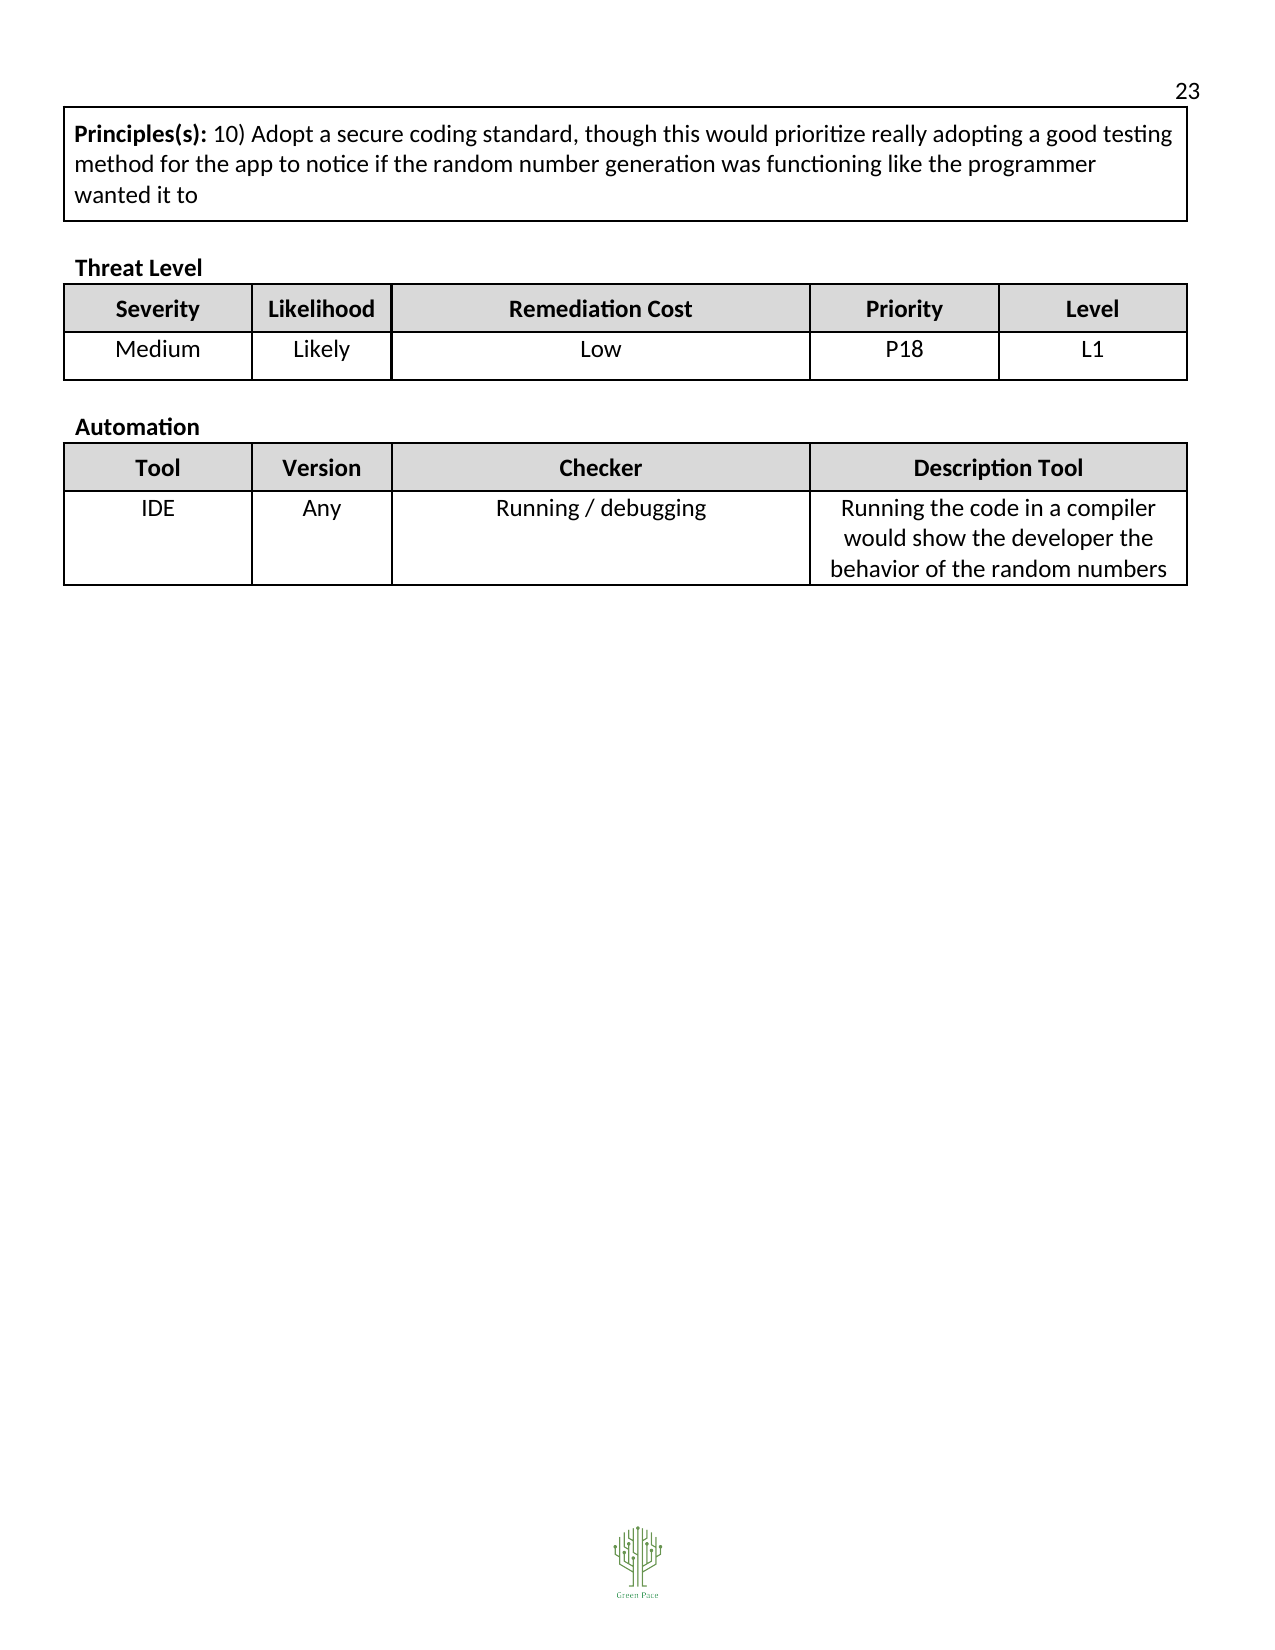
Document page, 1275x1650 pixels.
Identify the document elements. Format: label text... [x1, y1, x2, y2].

table_header Checker [393, 444, 809, 490]
table_cell Medium [65, 333, 251, 379]
table_header Remediation Cost [393, 285, 809, 331]
table_cell Running the code in a compiler would show the developer the behavior of the random numbers [811, 492, 1186, 584]
table_header Tool [65, 444, 251, 490]
table_header Level [1000, 285, 1186, 331]
table_cell Low [393, 333, 809, 379]
text Threat Level [75, 253, 1200, 283]
table_cell L1 [1000, 333, 1186, 379]
table_cell IDE [65, 492, 251, 584]
table_cell P18 [811, 333, 998, 379]
picture [605, 1521, 670, 1606]
table_header Principles(s): 10) Adopt a secure coding standard, though this would prioritize really adopting a good testing method for the app to notice if the random number generation was functioning like the programmer wanted it to [65, 108, 1186, 220]
table_cell Likely [253, 333, 390, 379]
table_header Description Tool [811, 444, 1186, 490]
text Automation [75, 412, 1200, 442]
table_header Priority [811, 285, 998, 331]
table_cell Running / debugging [393, 492, 809, 584]
table_cell Any [253, 492, 391, 584]
table_header Version [253, 444, 391, 490]
table_header Likelihood [253, 285, 390, 331]
table_header Severity [65, 285, 251, 331]
